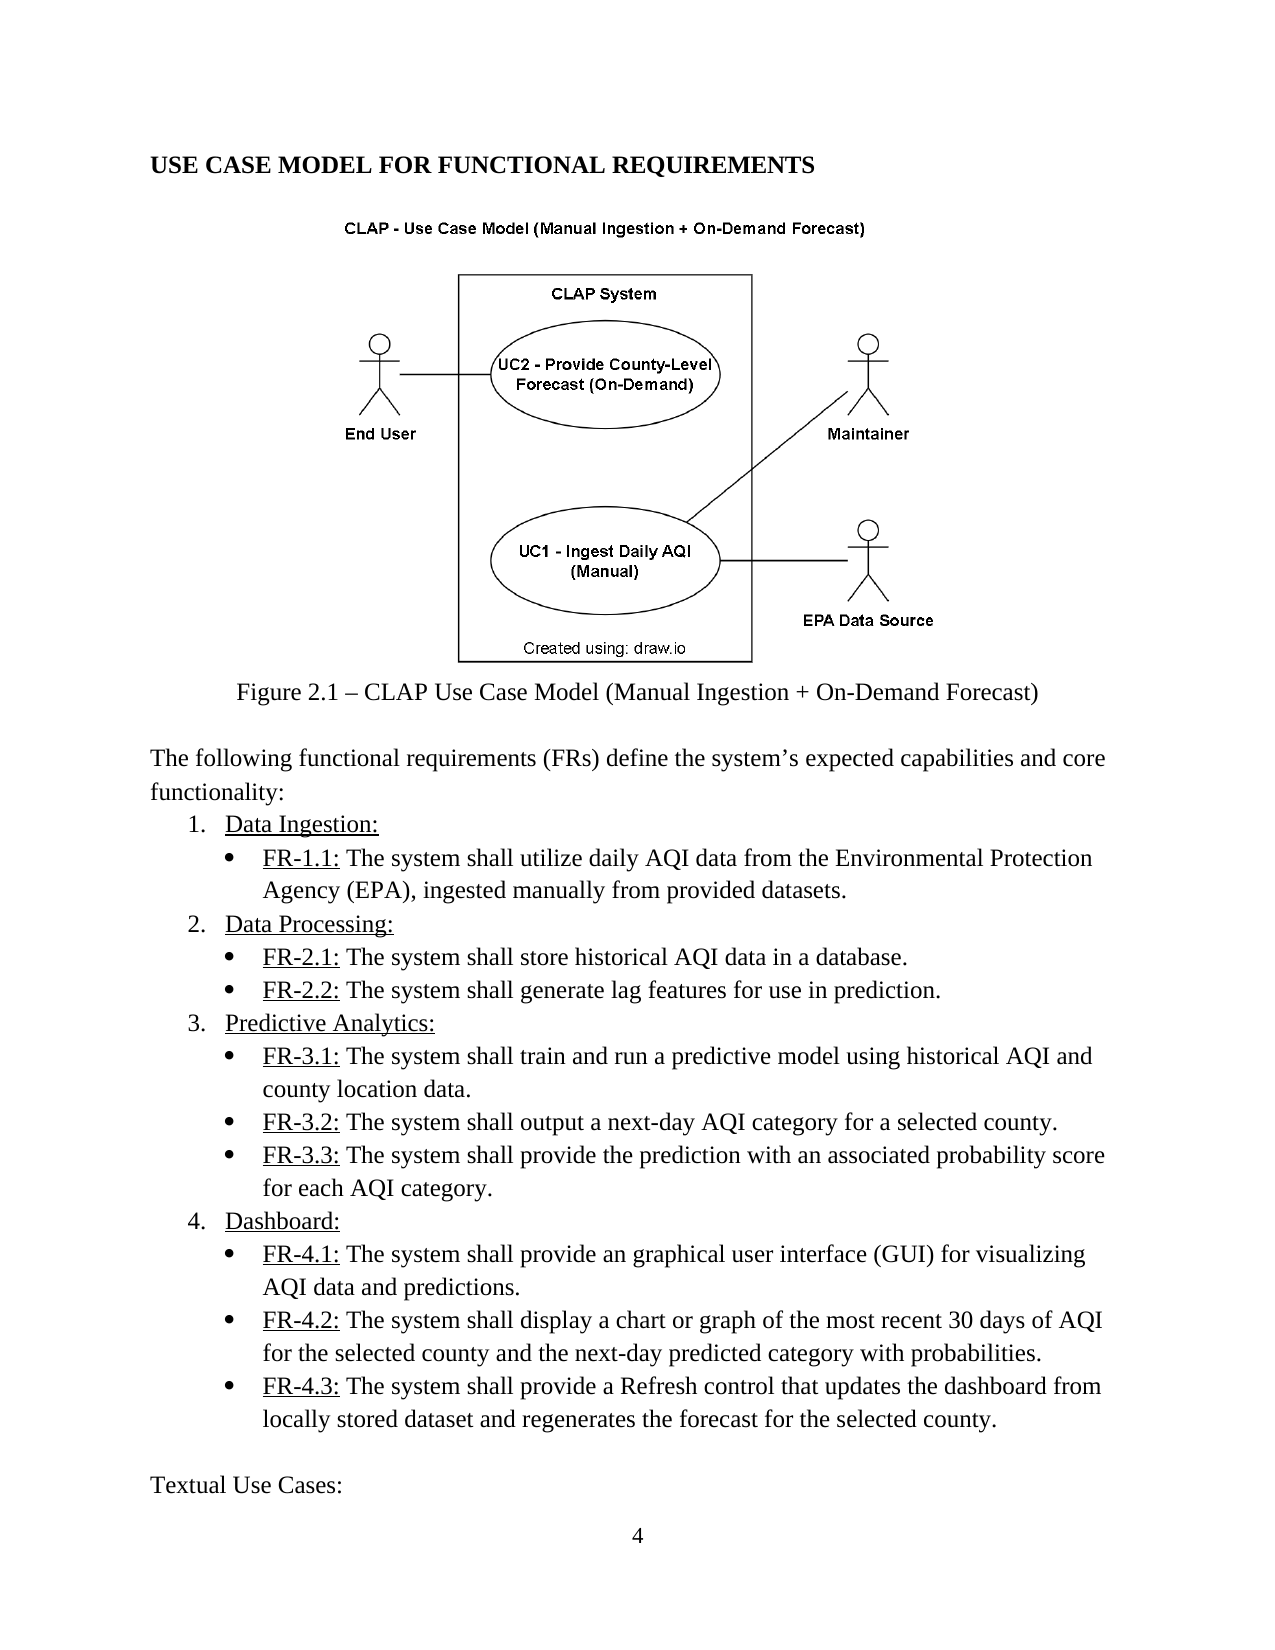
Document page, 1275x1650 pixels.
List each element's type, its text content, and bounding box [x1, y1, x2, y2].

text The following functional requirements (FRs) define the system’s expected capabilities and core functionality: [150, 743, 1125, 805]
list FR-3.1: The system shall train and run a predictive model using historical AQI and county location data. [225, 1041, 1125, 1102]
list FR-2.1: The system shall store historical AQI data in a database. [225, 942, 1125, 970]
list FR-4.2: The system shall display a chart or graph of the most recent 30 days of AQI for the selected county and the next-day predicted category with probabilities. [225, 1305, 1125, 1367]
text USE CASE MODEL FOR FUNCTIONAL REQUIREMENTS [150, 150, 1125, 179]
list Data Processing: [187, 909, 1125, 937]
list FR-1.1: The system shall utilize daily AQI data from the Environmental Protection Agency (EPA), ingested manually from provided datasets. [225, 843, 1125, 904]
list FR-4.1: The system shall provide an graphical user interface (GUI) for visualizing AQI data and predictions. [225, 1239, 1125, 1301]
list FR-3.3: The system shall provide the prediction with an associated probability score for each AQI category. [225, 1140, 1125, 1202]
text Figure 2.1 – CLAP Use Case Model (Manual Ingestion + On-Demand Forecast) [150, 677, 1125, 706]
list FR-2.2: The system shall generate lag features for use in prediction. [225, 975, 1125, 1003]
list FR-4.3: The system shall provide a Refresh control that updates the dashboard from locally stored dataset and regenerates the forecast for the selected county. [225, 1371, 1125, 1433]
list Dashboard: [187, 1206, 1125, 1234]
list Predictive Analytics: [187, 1008, 1125, 1036]
picture [327, 208, 948, 674]
list Data Ingestion: [187, 809, 1125, 838]
list FR-3.2: The system shall output a next-day AQI category for a selected county. [225, 1107, 1125, 1136]
text Textual Use Cases: [150, 1470, 1125, 1499]
